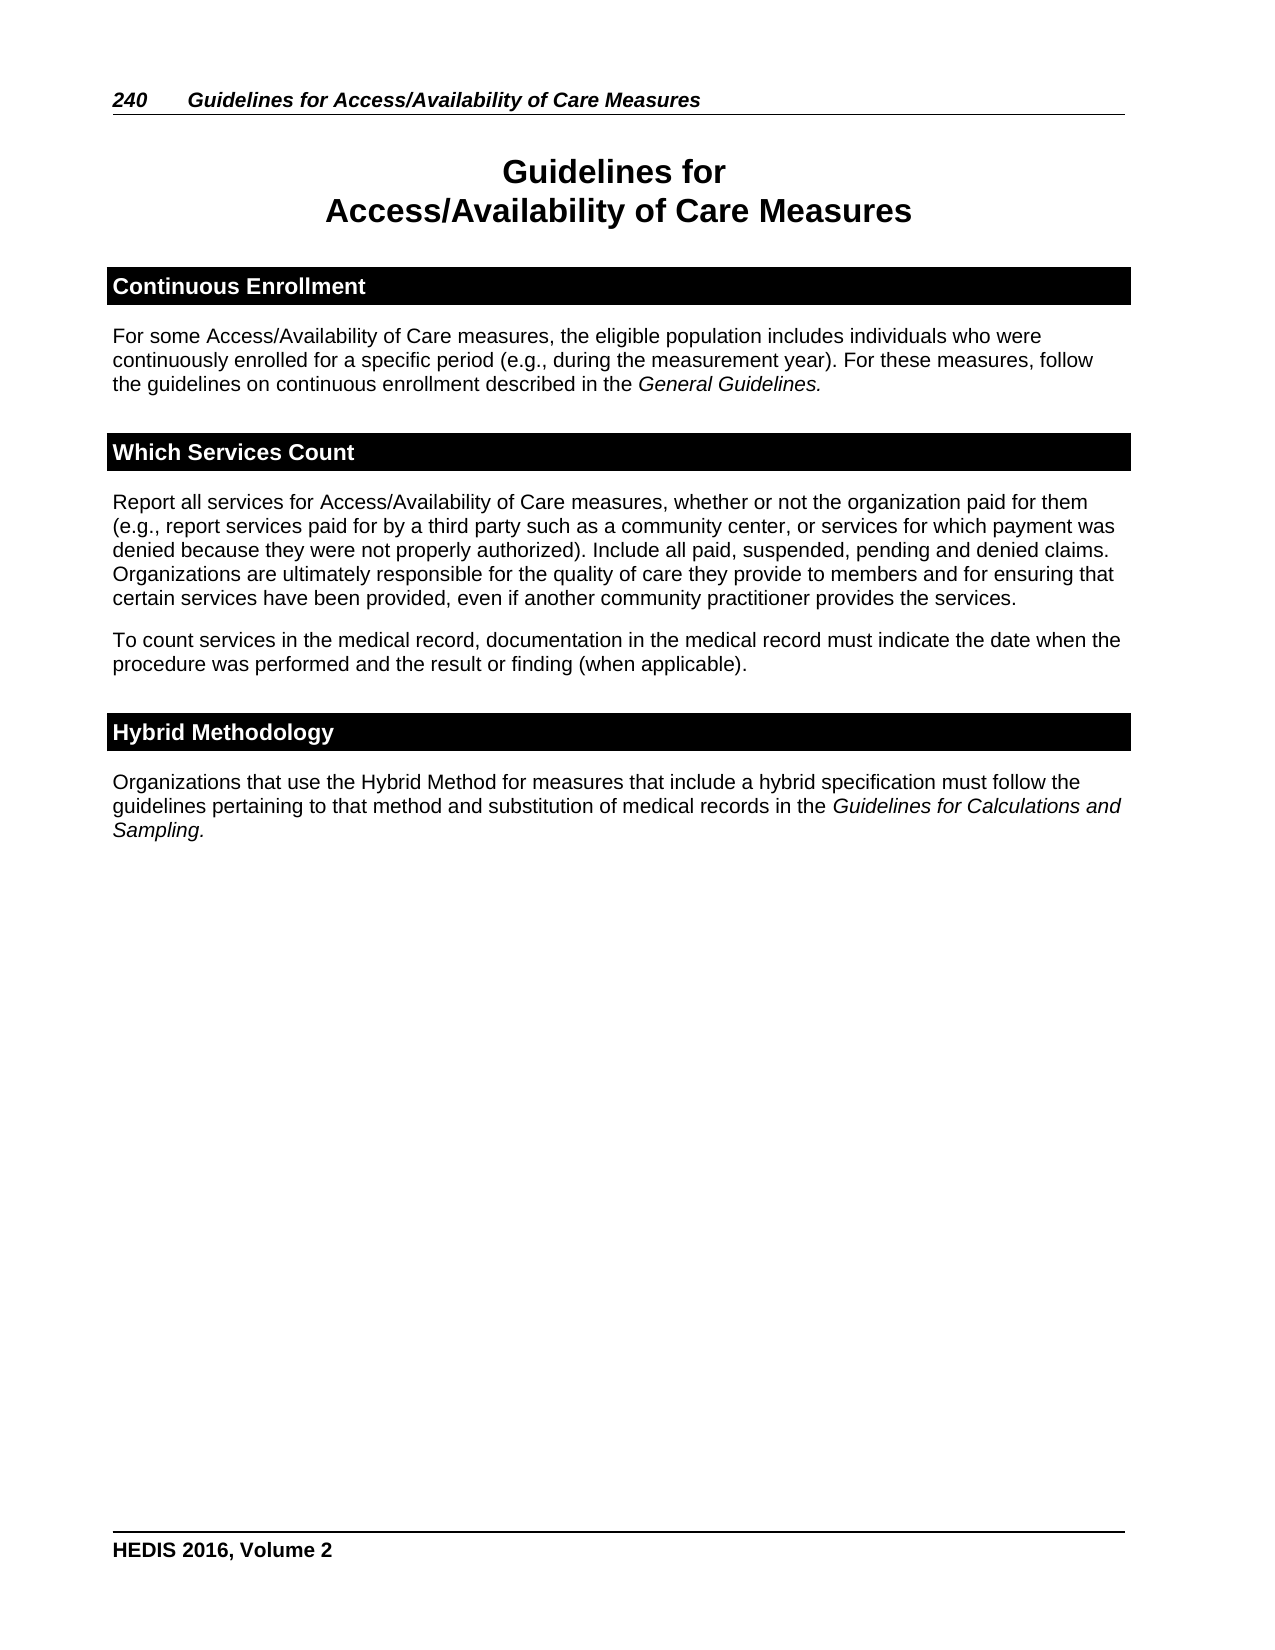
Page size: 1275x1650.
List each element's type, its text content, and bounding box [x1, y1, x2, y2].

text To count services in the medical record, documentation in the medical record must indicate the date when the procedure was performed and the result or finding (when applicable). [112, 628, 1125, 676]
text Guidelines for Access/Availability of Care Measures [112, 153, 1125, 229]
text Continuous Enrollment [108, 269, 1129, 303]
text Which Services Count [108, 435, 1129, 469]
text Organizations that use the Hybrid Method for measures that include a hybrid specification must follow the guidelines pertaining to that method and substitution of medical records in the Guidelines for Calculations and Sampling. [112, 770, 1125, 842]
text Report all services for Access/Availability of Care measures, whether or not the organization paid for them (e.g., report services paid for by a third party such as a community center, or services for which payment was denied because they were not properly authorized). Include all paid, suspended, pending and denied claims. Organizations are ultimately responsible for the quality of care they provide to members and for ensuring that certain services have been provided, even if another community practitioner provides the services. [112, 489, 1125, 609]
text For some Access/Availability of Care measures, the eligible population includes individuals who were continuously enrolled for a specific period (e.g., during the measurement year). For these measures, follow the guidelines on continuous enrollment described in the General Guidelines. [112, 323, 1125, 395]
text Hybrid Methodology [108, 715, 1129, 750]
